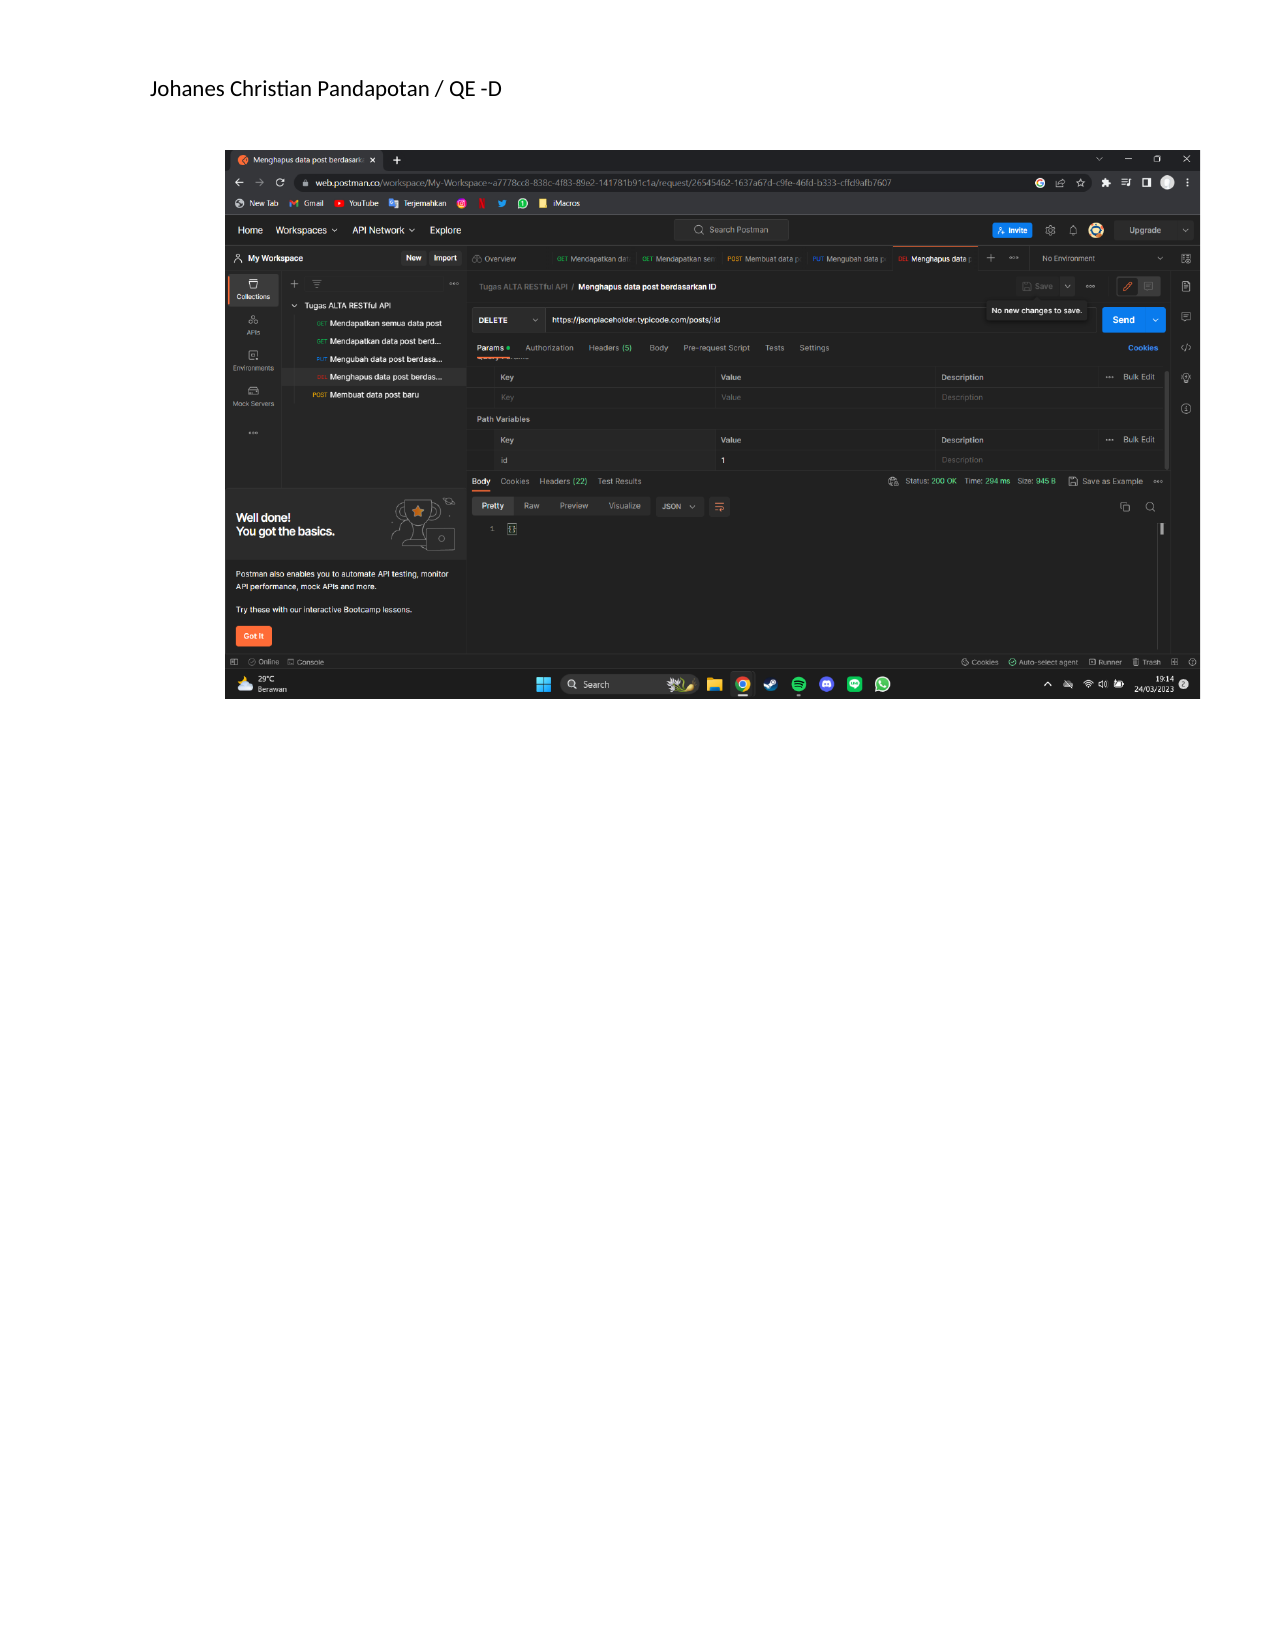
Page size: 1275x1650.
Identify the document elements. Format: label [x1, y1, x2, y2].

picture [225, 150, 1200, 699]
